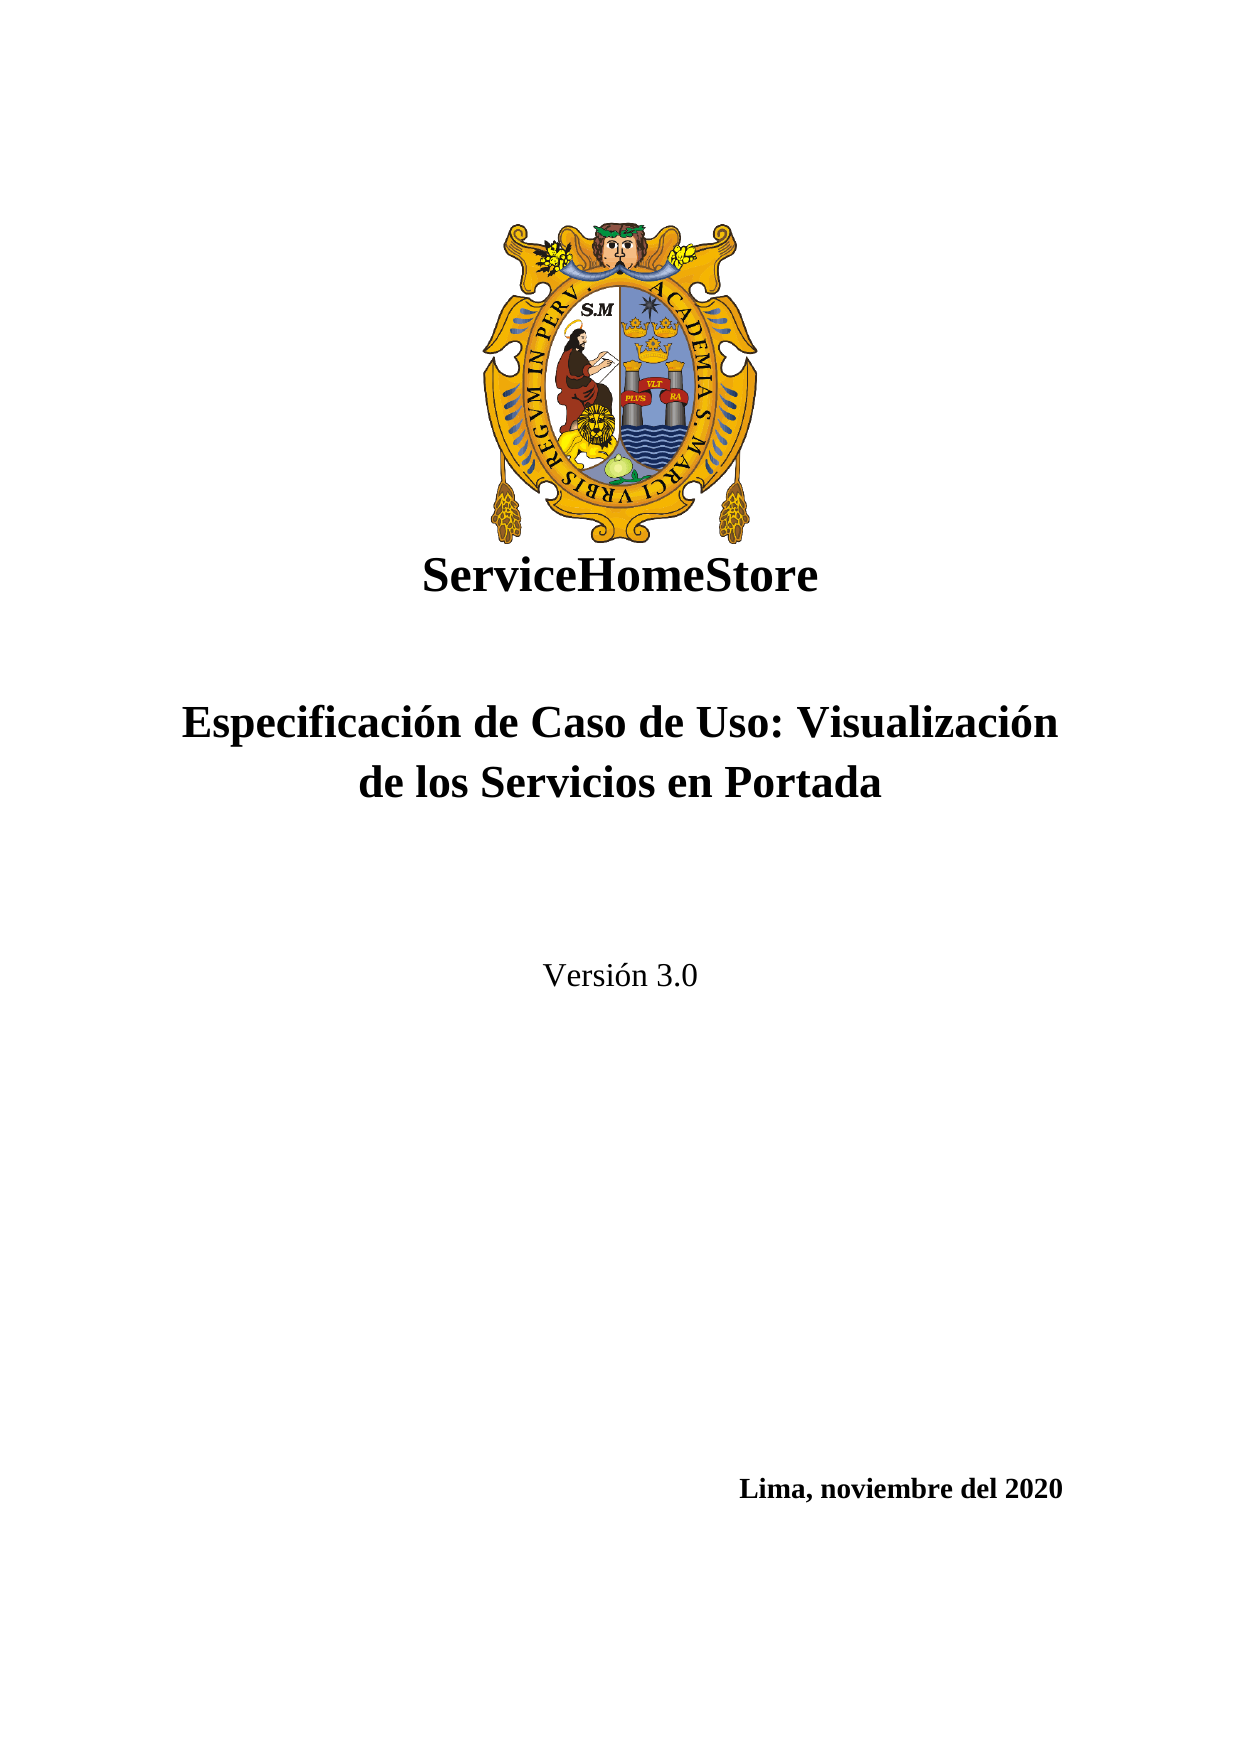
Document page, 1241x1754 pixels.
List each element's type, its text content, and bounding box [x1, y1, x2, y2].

text Lima, noviembre del 2020 [177, 1471, 1063, 1504]
text Especificación de Caso de Uso: Visualización de los Servicios en Portada [177, 694, 1063, 807]
text ServiceHomeStore [177, 545, 1063, 603]
picture [482, 222, 758, 544]
text Versión 3.0 [177, 955, 1063, 993]
